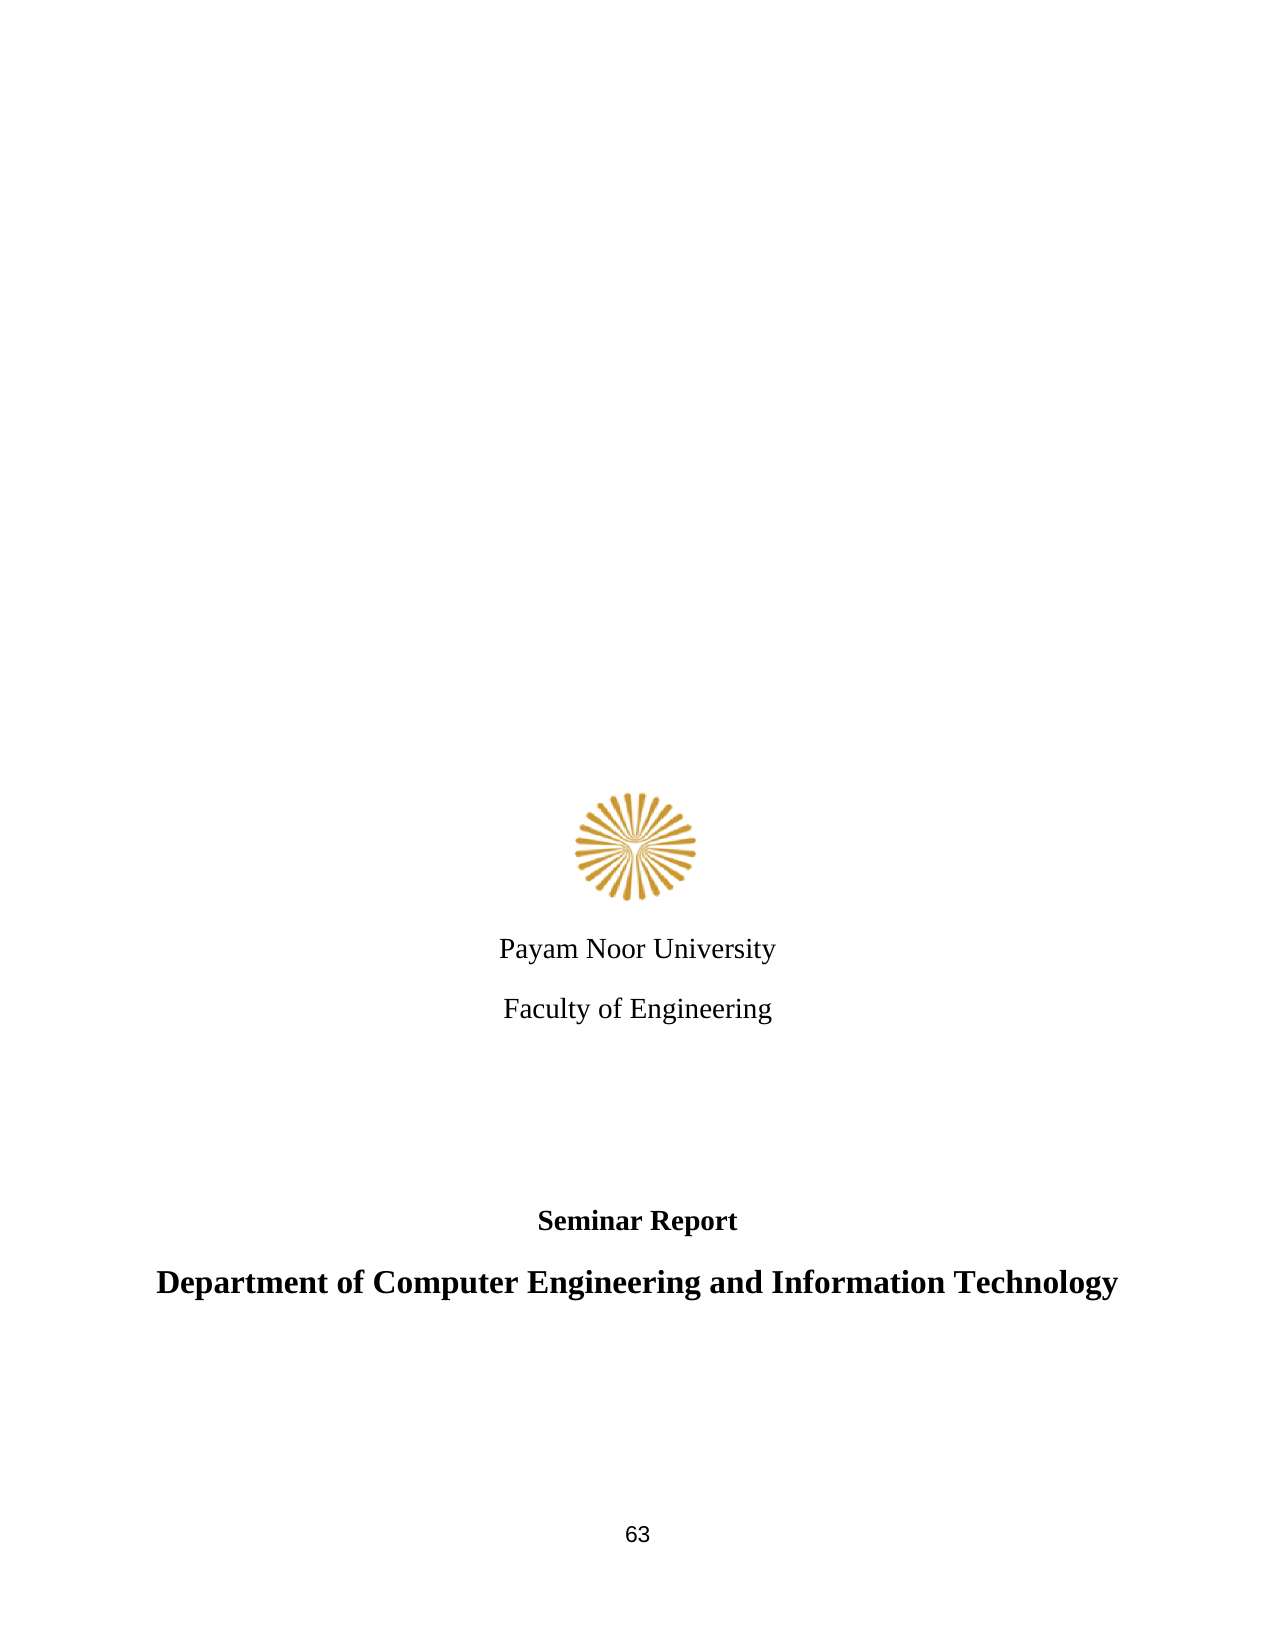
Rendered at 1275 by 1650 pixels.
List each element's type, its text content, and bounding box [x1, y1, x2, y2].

text Seminar Report [150, 1203, 1125, 1237]
picture [567, 786, 708, 907]
text Faculty of Engineering [150, 991, 1125, 1024]
text Payam Noor University [150, 932, 1125, 965]
text Department of Computer Engineering and Information Technology [150, 1263, 1125, 1301]
